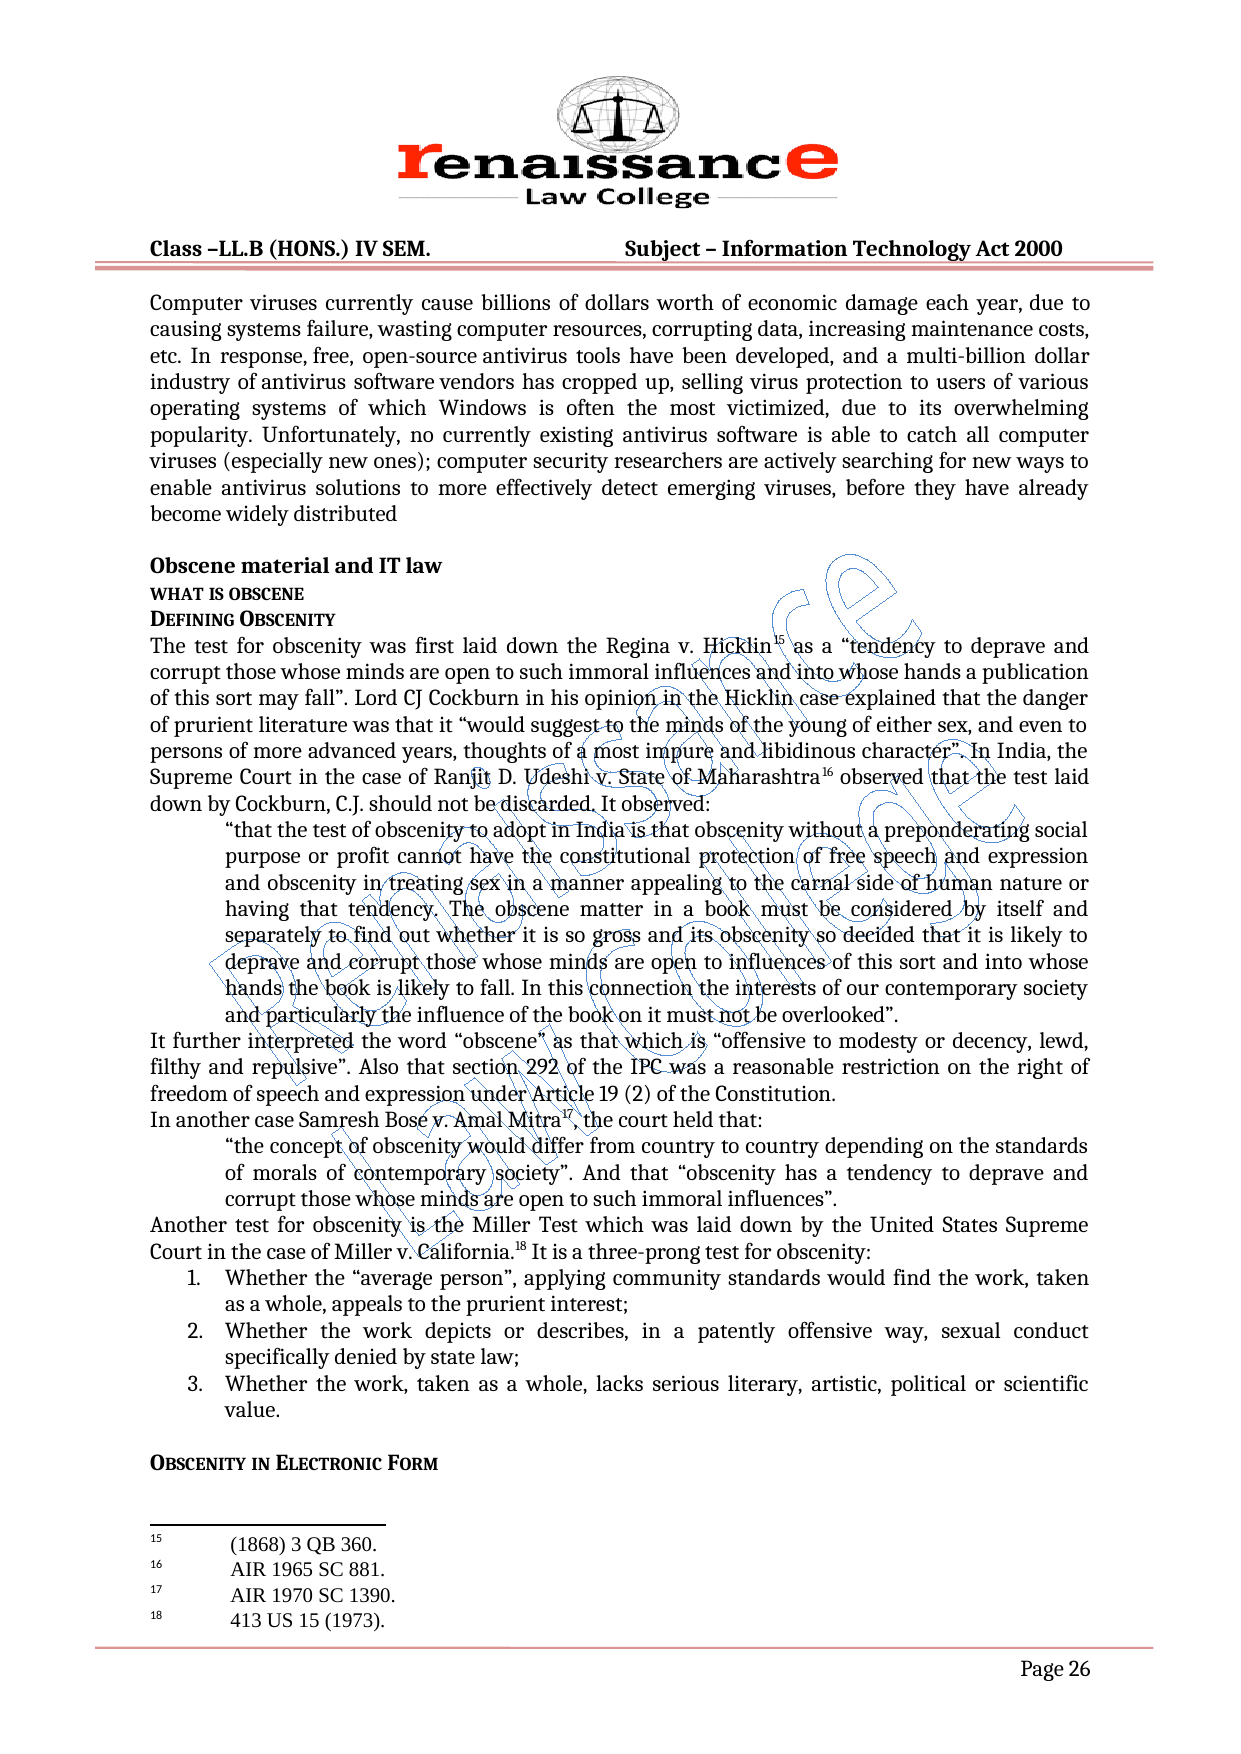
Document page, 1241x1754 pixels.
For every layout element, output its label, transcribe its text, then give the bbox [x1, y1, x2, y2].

text Computer viruses currently cause billions of dollars worth of economic damage each year, due to causing systems failure, wasting computer resources, corrupting data, increasing maintenance costs, etc. In response, free, open-source antivirus tools have been developed, and a multi-billion dollar industry of antivirus software vendors has cropped up, selling virus protection to users of various operating systems of which Windows is often the most victimized, due to its overwhelming popularity. Unfortunately, no currently existing antivirus software is able to catch all computer viruses (especially new ones); computer security researchers are actively searching for new ways to enable antivirus solutions to more effectively detect emerging viruses, before they have already become widely distributed [150, 290, 1090, 527]
text In another case Samresh Bose v. Amal Mitra, the court held that: [150, 1107, 1090, 1133]
text Obscenity in Electronic Form [150, 1449, 1090, 1476]
text Another test for obscenity is the Miller Test which was laid down by the United States Supreme Court in the case of Miller v. California. It is a three-prong test for obscenity: [150, 1212, 1090, 1265]
text The test for obscenity was first laid down the Regina v. Hicklin as a “tendency to deprave and corrupt those whose minds are open to such immoral influences and into whose hands a publication of this sort may fall”. Lord CJ Cockburn in his opinion in the Hicklin case explained that the danger of prurient literature was that it “would suggest to the minds of the young of either sex, and even to persons of more advanced years, thoughts of a most impure and libidinous character”. In India, the Supreme Court in the case of Ranjit D. Udeshi v. State of Maharashtra observed that the test laid down by Cockburn, C.J. should not be discarded. It observed: [150, 632, 1090, 817]
text Obscene material and IT law [150, 553, 1090, 580]
list Whether the work, taken as a whole, lacks serious literary, artistic, political or scientific value. [187, 1370, 1090, 1423]
list Whether the work depicts or describes, in a patently offensive way, sexual conduct specifically denied by state law; [187, 1318, 1090, 1370]
picture [374, 75, 866, 209]
text “that the test of obscenity to adopt in India is that obscenity without a preponderating social purpose or profit cannot have the constitutional protection of free speech and expression and obscenity in treating sex in a manner appealing to the carnal side of human nature or having that tendency. The obscene matter in a book must be considered by itself and separately to find out whether it is so gross and its obscenity so decided that it is likely to deprave and corrupt those whose minds are open to influences of this sort and into whose hands the book is likely to fall. In this connection the interests of our contemporary society and particularly the influence of the book on it must not be overlooked”. [225, 817, 1090, 1028]
text Defining Obscenity [150, 606, 1090, 632]
list Whether the “average person”, applying community standards would find the work, taken as a whole, appeals to the prurient interest; [187, 1265, 1090, 1318]
text “the concept of obscenity would differ from country to country depending on the standards of morals of contemporary society”. And that “obscenity has a tendency to deprave and corrupt those whose minds are open to such immoral influences”. [225, 1133, 1090, 1212]
text It further interpreted the word “obscene” as that which is “offensive to modesty or decency, lewd, filthy and repulsive”. Also that section 292 of the IPC was a reasonable restriction on the right of freedom of speech and expression under Article 19 (2) of the Constitution. [150, 1028, 1090, 1107]
text what is obscene [150, 580, 1090, 606]
